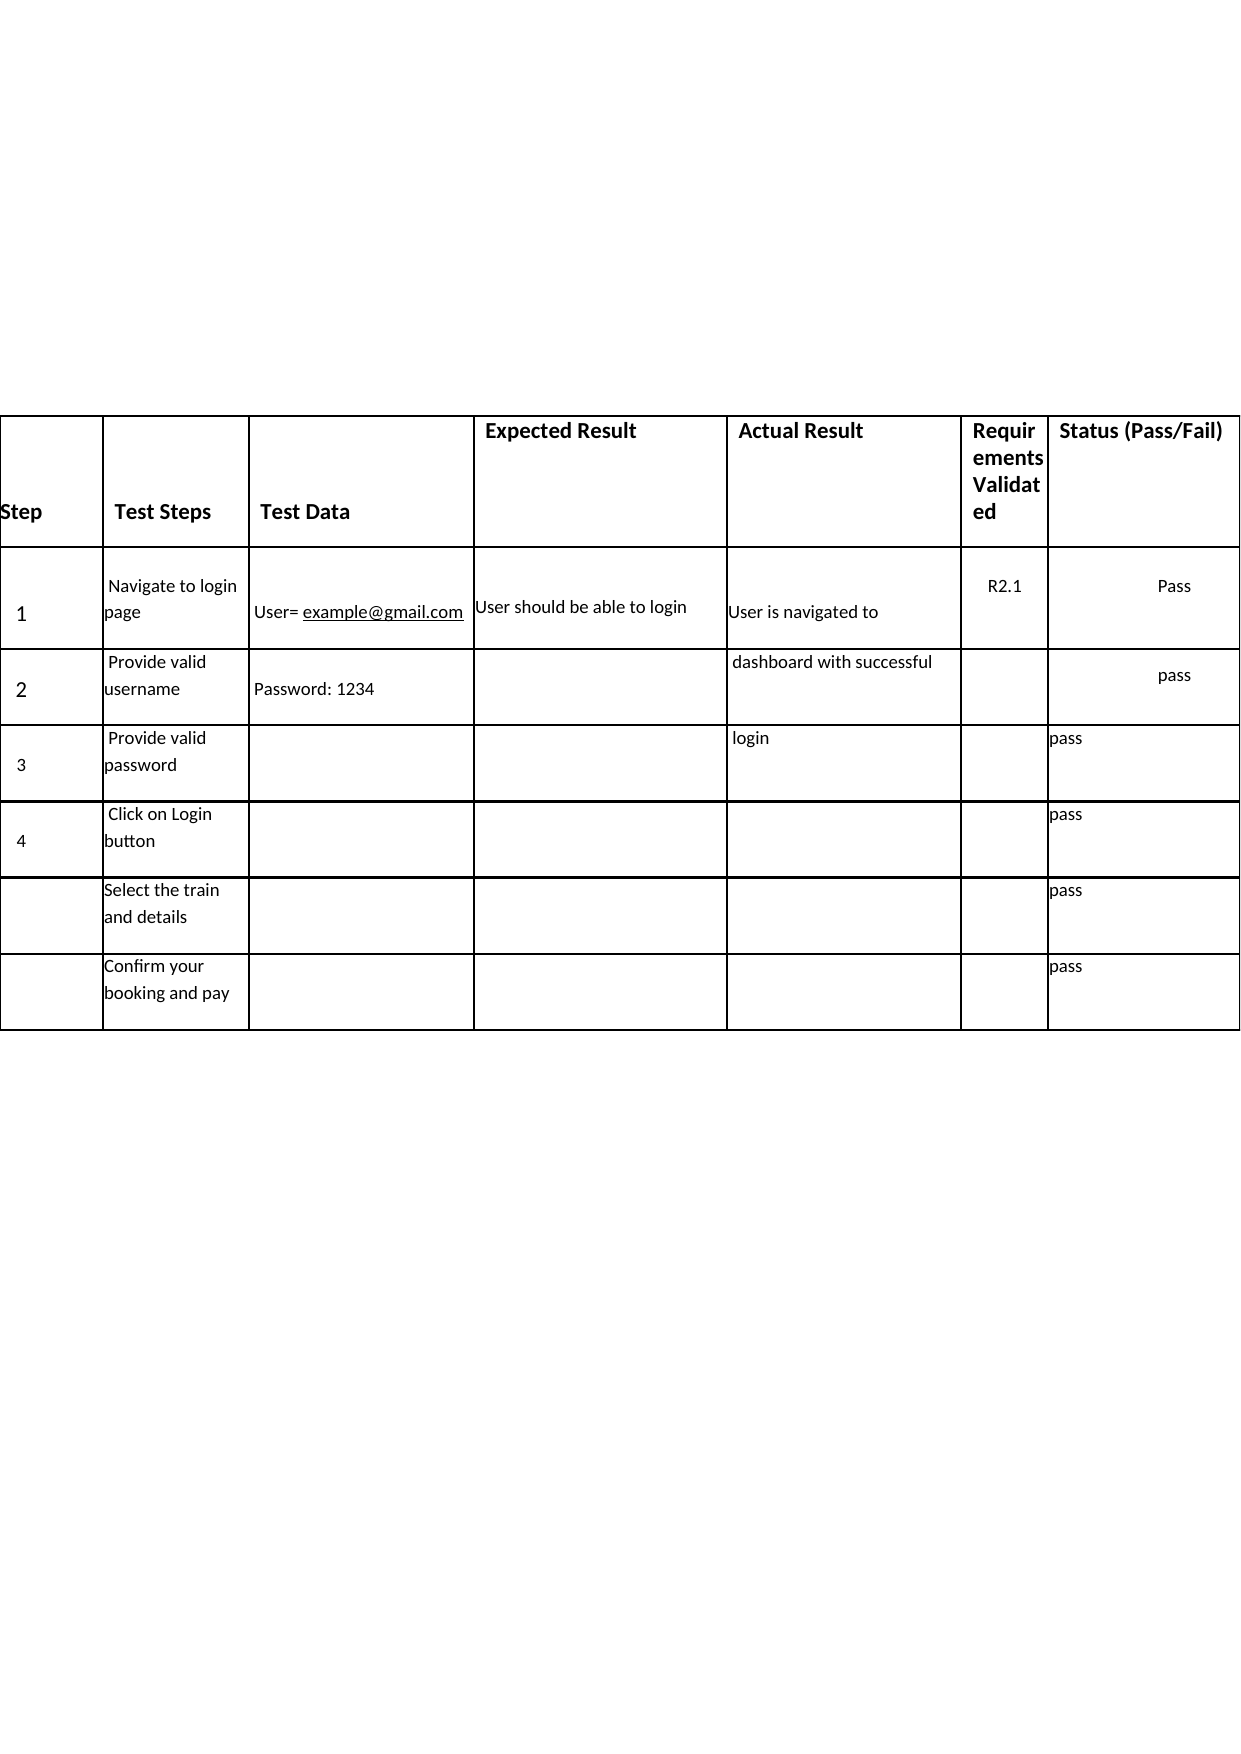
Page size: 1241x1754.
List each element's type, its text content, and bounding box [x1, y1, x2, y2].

table_cell [728, 803, 960, 876]
table_header Test Steps [104, 417, 248, 546]
table_cell dashboard with successful [728, 650, 960, 724]
table_cell Confirm your booking and pay [104, 955, 248, 1028]
table_cell pass [1049, 955, 1239, 1028]
table_cell [962, 726, 1047, 800]
table_cell [250, 803, 473, 876]
table_cell 2 [1, 650, 102, 724]
table_cell [250, 879, 473, 952]
table_cell 3 [1, 726, 102, 800]
table_header Status (Pass/Fail) [1049, 417, 1239, 546]
table_cell User is navigated to [728, 548, 960, 648]
table_cell [475, 726, 726, 800]
table_cell Provide valid password [104, 726, 248, 800]
table_cell 1 [1, 548, 102, 648]
table_cell pass [1049, 803, 1239, 876]
table_cell Password: 1234 [250, 650, 473, 724]
table_cell [962, 803, 1047, 876]
table_header Requirements Validated [962, 417, 1047, 546]
table_cell Click on Login button [104, 803, 248, 876]
table_cell Pass [1049, 548, 1239, 648]
table_cell Select the train and details [104, 879, 248, 952]
table_cell [962, 955, 1047, 1028]
table_cell User should be able to login [475, 548, 726, 648]
table_cell Provide valid username [104, 650, 248, 724]
table_header Test Data [250, 417, 473, 546]
table_header Expected Result [475, 417, 726, 546]
table_cell [475, 879, 726, 952]
table_cell pass [1049, 726, 1239, 800]
table_cell [728, 879, 960, 952]
table_cell pass [1049, 650, 1239, 724]
table_cell 4 [1, 803, 102, 876]
table_header Step [1, 417, 102, 546]
table_cell [475, 955, 726, 1028]
table_cell Navigate to login page [104, 548, 248, 648]
table_cell [250, 955, 473, 1028]
table_cell [475, 803, 726, 876]
table_header Actual Result [728, 417, 960, 546]
table_cell 6 [1, 955, 102, 1028]
table_cell R2.1 [962, 548, 1047, 648]
table_cell User= example@gmail.com [250, 548, 473, 648]
table_cell [728, 955, 960, 1028]
table_cell [962, 650, 1047, 724]
table_cell [250, 726, 473, 800]
table_cell login [728, 726, 960, 800]
table_cell 5 [1, 879, 102, 952]
table_cell [962, 879, 1047, 952]
table_cell pass [1049, 879, 1239, 952]
table_cell [475, 650, 726, 724]
